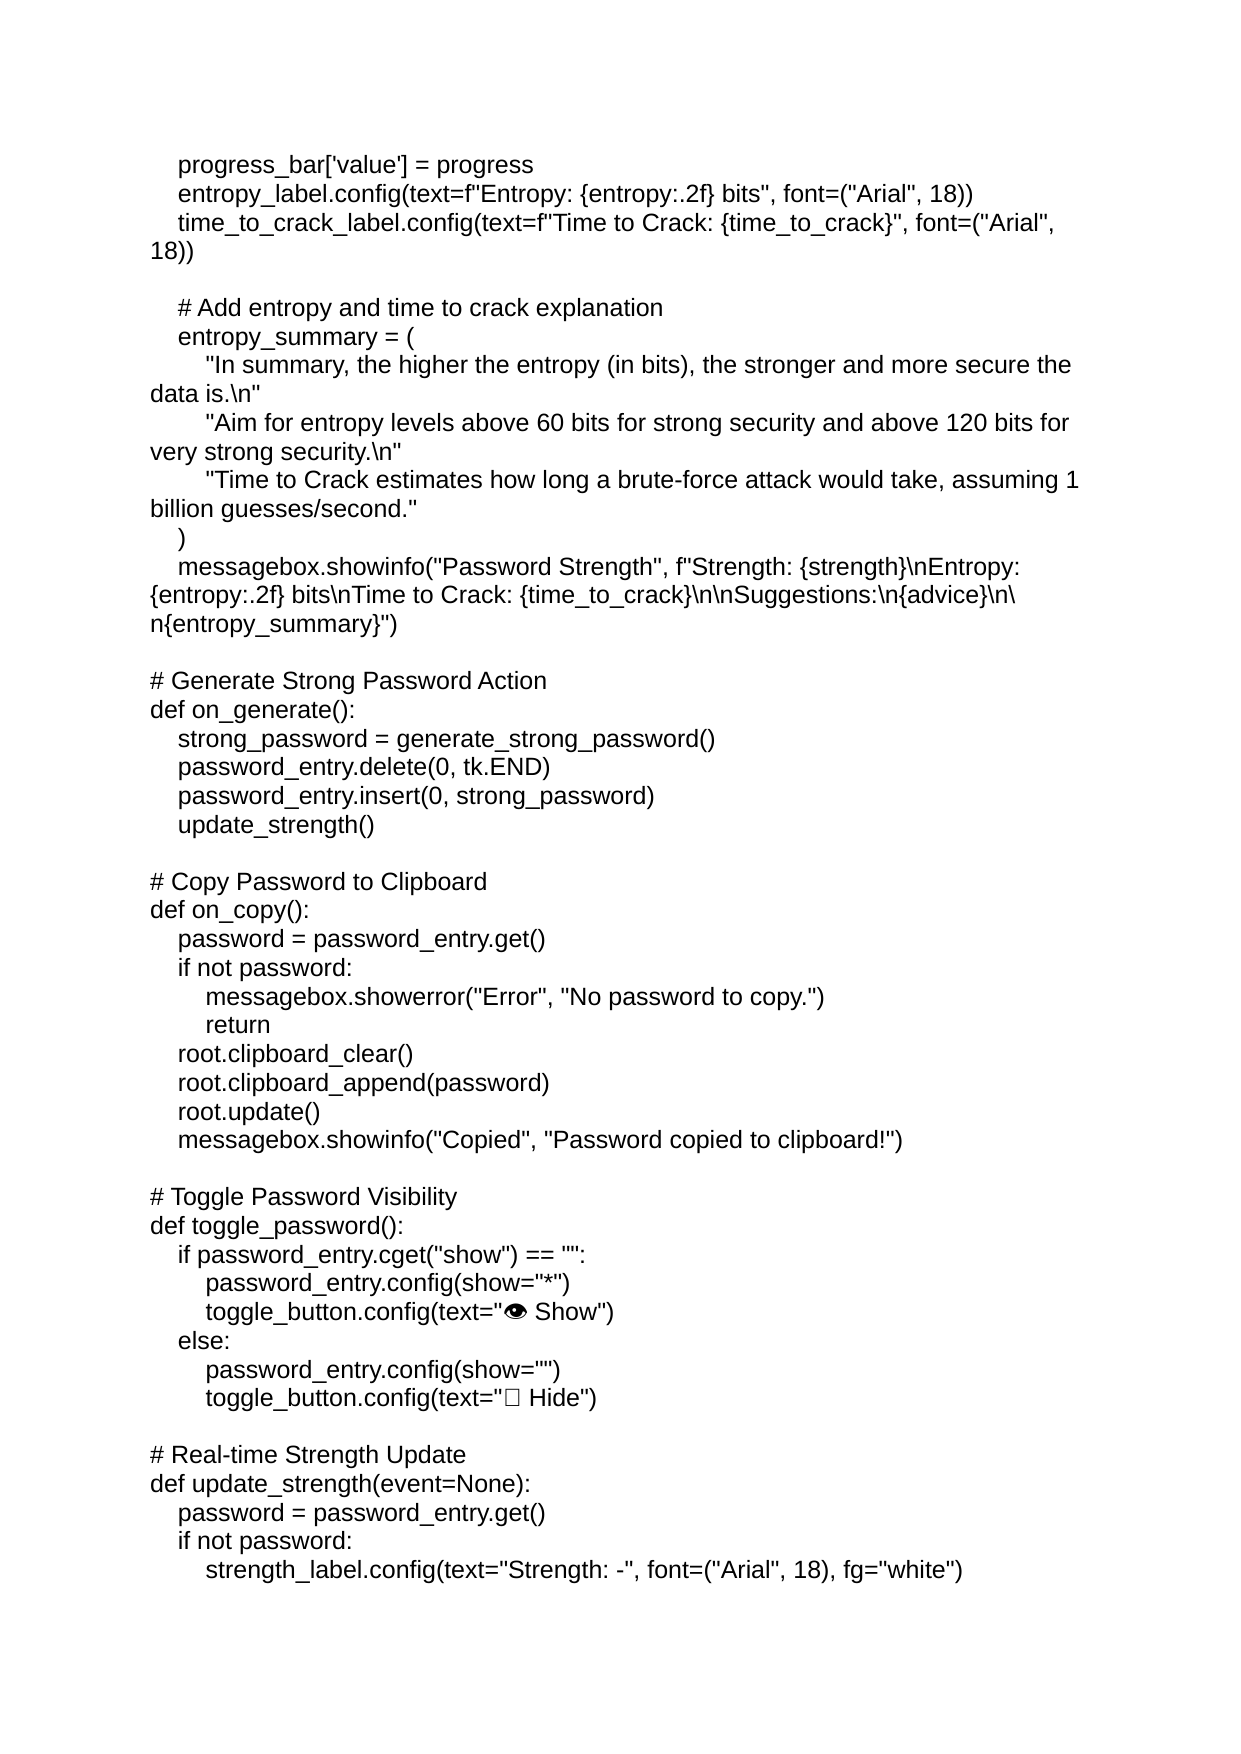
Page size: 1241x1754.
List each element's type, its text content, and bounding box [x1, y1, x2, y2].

text "Time to Crack estimates how long a brute-force attack would take, assuming 1 billion guesses/second." [150, 466, 1090, 524]
text if not password: [150, 955, 1090, 984]
text def toggle_password(): [150, 1214, 1090, 1242]
text if password_entry.cget("show") == "": [150, 1242, 1090, 1271]
text time_to_crack_label.config(text=f"Time to Crack: {time_to_crack}", font=("Arial", 18)) [150, 207, 1090, 265]
text strength_label.config(text="Strength: -", font=("Arial", 18), fg="white") [150, 1559, 1090, 1587]
text toggle_button.config(text="🙈 Hide") [150, 1386, 1090, 1415]
text "Aim for entropy levels above 60 bits for strong security and above 120 bits for very strong security.\n" [150, 409, 1090, 466]
text # Toggle Password Visibility [150, 1185, 1090, 1214]
text # Generate Strong Password Action [150, 667, 1090, 696]
text toggle_button.config(text="👁 Show") [150, 1300, 1090, 1329]
text # Copy Password to Clipboard [150, 869, 1090, 897]
text else: [150, 1329, 1090, 1357]
text password_entry.config(show="*") [150, 1271, 1090, 1300]
text root.update() [150, 1099, 1090, 1127]
text password = password_entry.get() [150, 1501, 1090, 1530]
text progress_bar['value'] = progress [150, 150, 1090, 179]
text def on_copy(): [150, 897, 1090, 926]
text password_entry.insert(0, strong_password) [150, 782, 1090, 811]
text strong_password = generate_strong_password() [150, 725, 1090, 754]
text password = password_entry.get() [150, 926, 1090, 955]
text def on_generate(): [150, 696, 1090, 725]
text # Add entropy and time to crack explanation [150, 294, 1090, 322]
text password_entry.delete(0, tk.END) [150, 754, 1090, 782]
text "In summary, the higher the entropy (in bits), the stronger and more secure the data is.\n" [150, 351, 1090, 409]
text messagebox.showerror("Error", "No password to copy.") [150, 984, 1090, 1012]
text # Real-time Strength Update [150, 1444, 1090, 1472]
text ) [150, 524, 1090, 552]
text password_entry.config(show="") [150, 1357, 1090, 1386]
text messagebox.showinfo("Copied", "Password copied to clipboard!") [150, 1127, 1090, 1156]
text entropy_label.config(text=f"Entropy: {entropy:.2f} bits", font=("Arial", 18)) [150, 179, 1090, 207]
text entropy_summary = ( [150, 322, 1090, 351]
text update_strength() [150, 811, 1090, 840]
text messagebox.showinfo("Password Strength", f"Strength: {strength}\nEntropy: {entropy:.2f} bits\nTime to Crack: {time_to_crack}\n\nSuggestions:\n{advice}\n\n{entropy_summary}") [150, 552, 1090, 639]
text root.clipboard_clear() [150, 1041, 1090, 1070]
text if not password: [150, 1530, 1090, 1559]
text return [150, 1012, 1090, 1041]
text def update_strength(event=None): [150, 1472, 1090, 1501]
text root.clipboard_append(password) [150, 1070, 1090, 1099]
